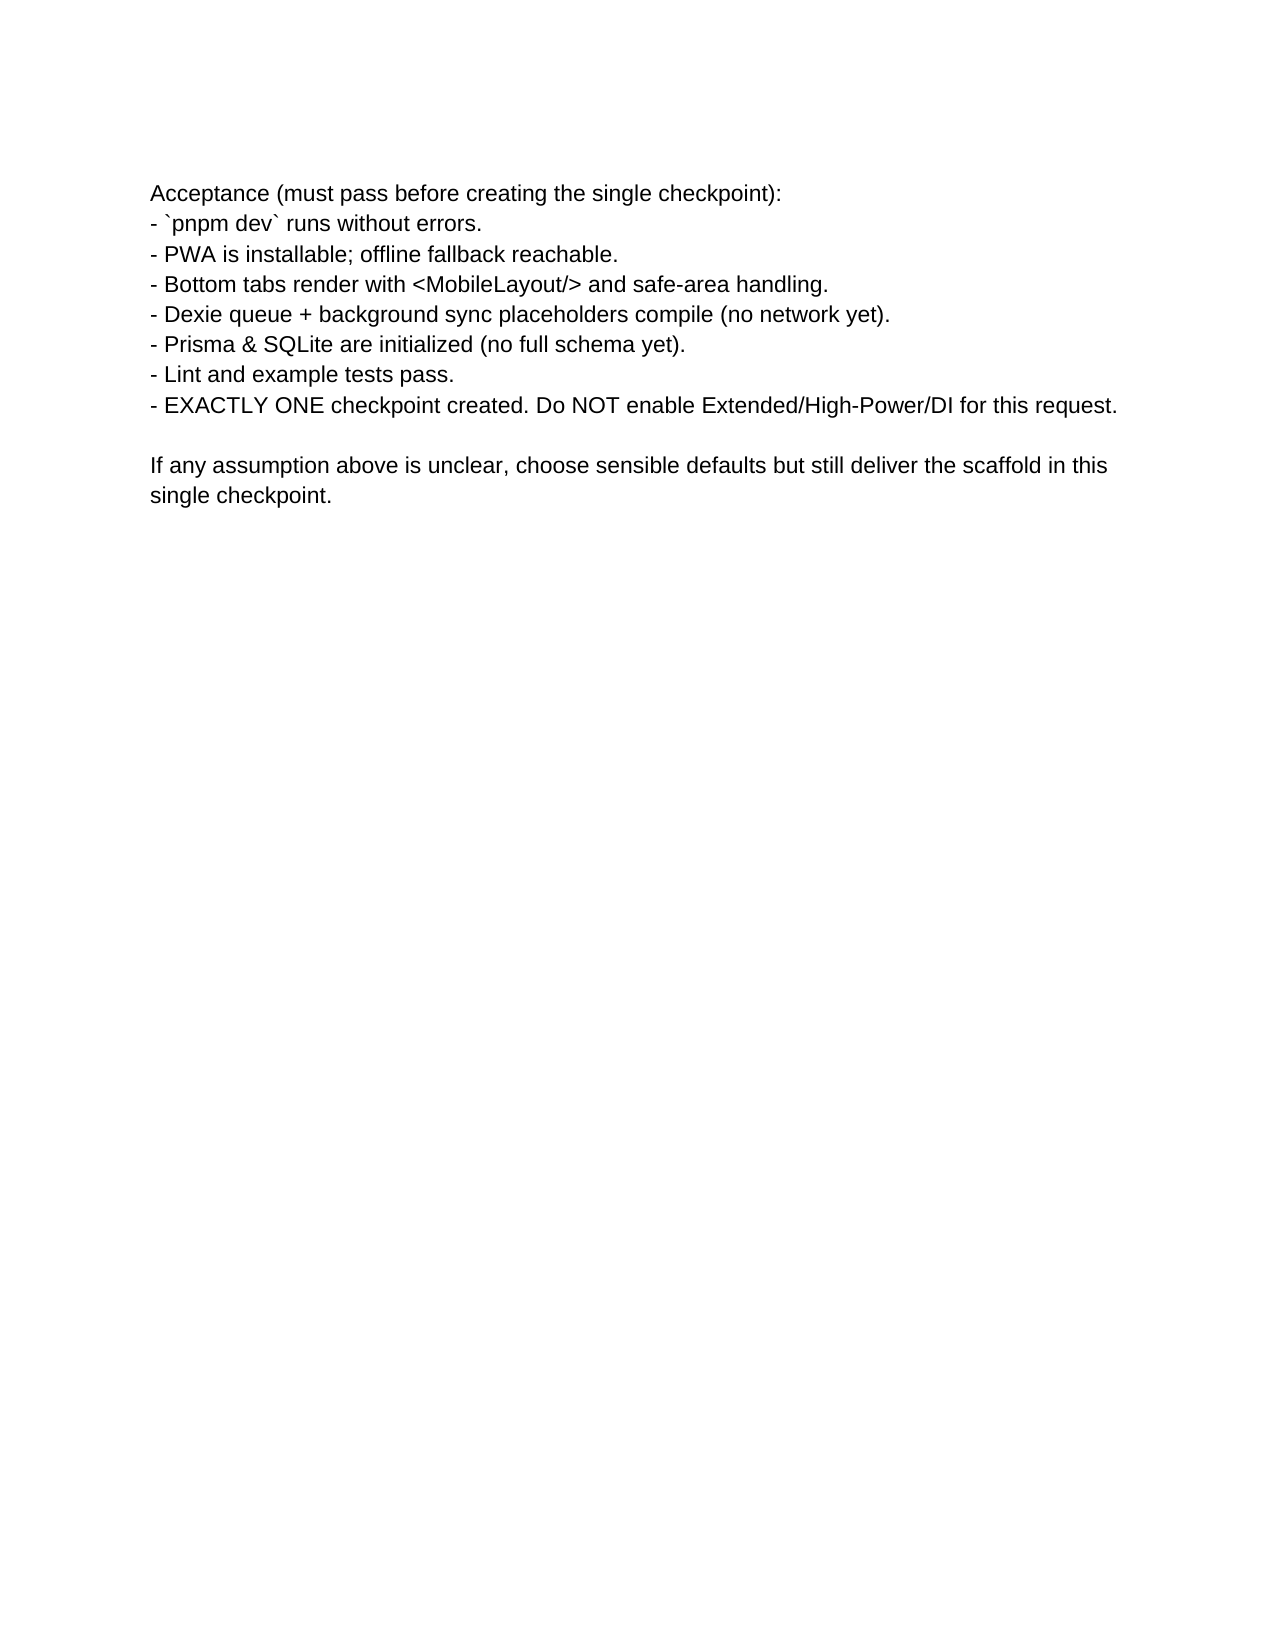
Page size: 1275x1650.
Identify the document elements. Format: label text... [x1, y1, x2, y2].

text - Dexie queue + background sync placeholders compile (no network yet). [150, 301, 1125, 327]
text - Lint and example tests pass. [150, 361, 1125, 388]
text - Prisma & SQLite are initialized (no full schema yet). [150, 331, 1125, 358]
text If any assumption above is unclear, choose sensible defaults but still deliver the scaffold in this single checkpoint. [150, 452, 1125, 509]
text - EXACTLY ONE checkpoint created. Do NOT enable Extended/High-Power/DI for this request. [150, 392, 1125, 418]
text - `pnpm dev` runs without errors. [150, 210, 1125, 237]
text - PWA is installable; offline fallback reachable. [150, 241, 1125, 267]
text - Bottom tabs render with <MobileLayout/> and safe-area handling. [150, 271, 1125, 297]
text Acceptance (must pass before creating the single checkpoint): [150, 180, 1125, 207]
